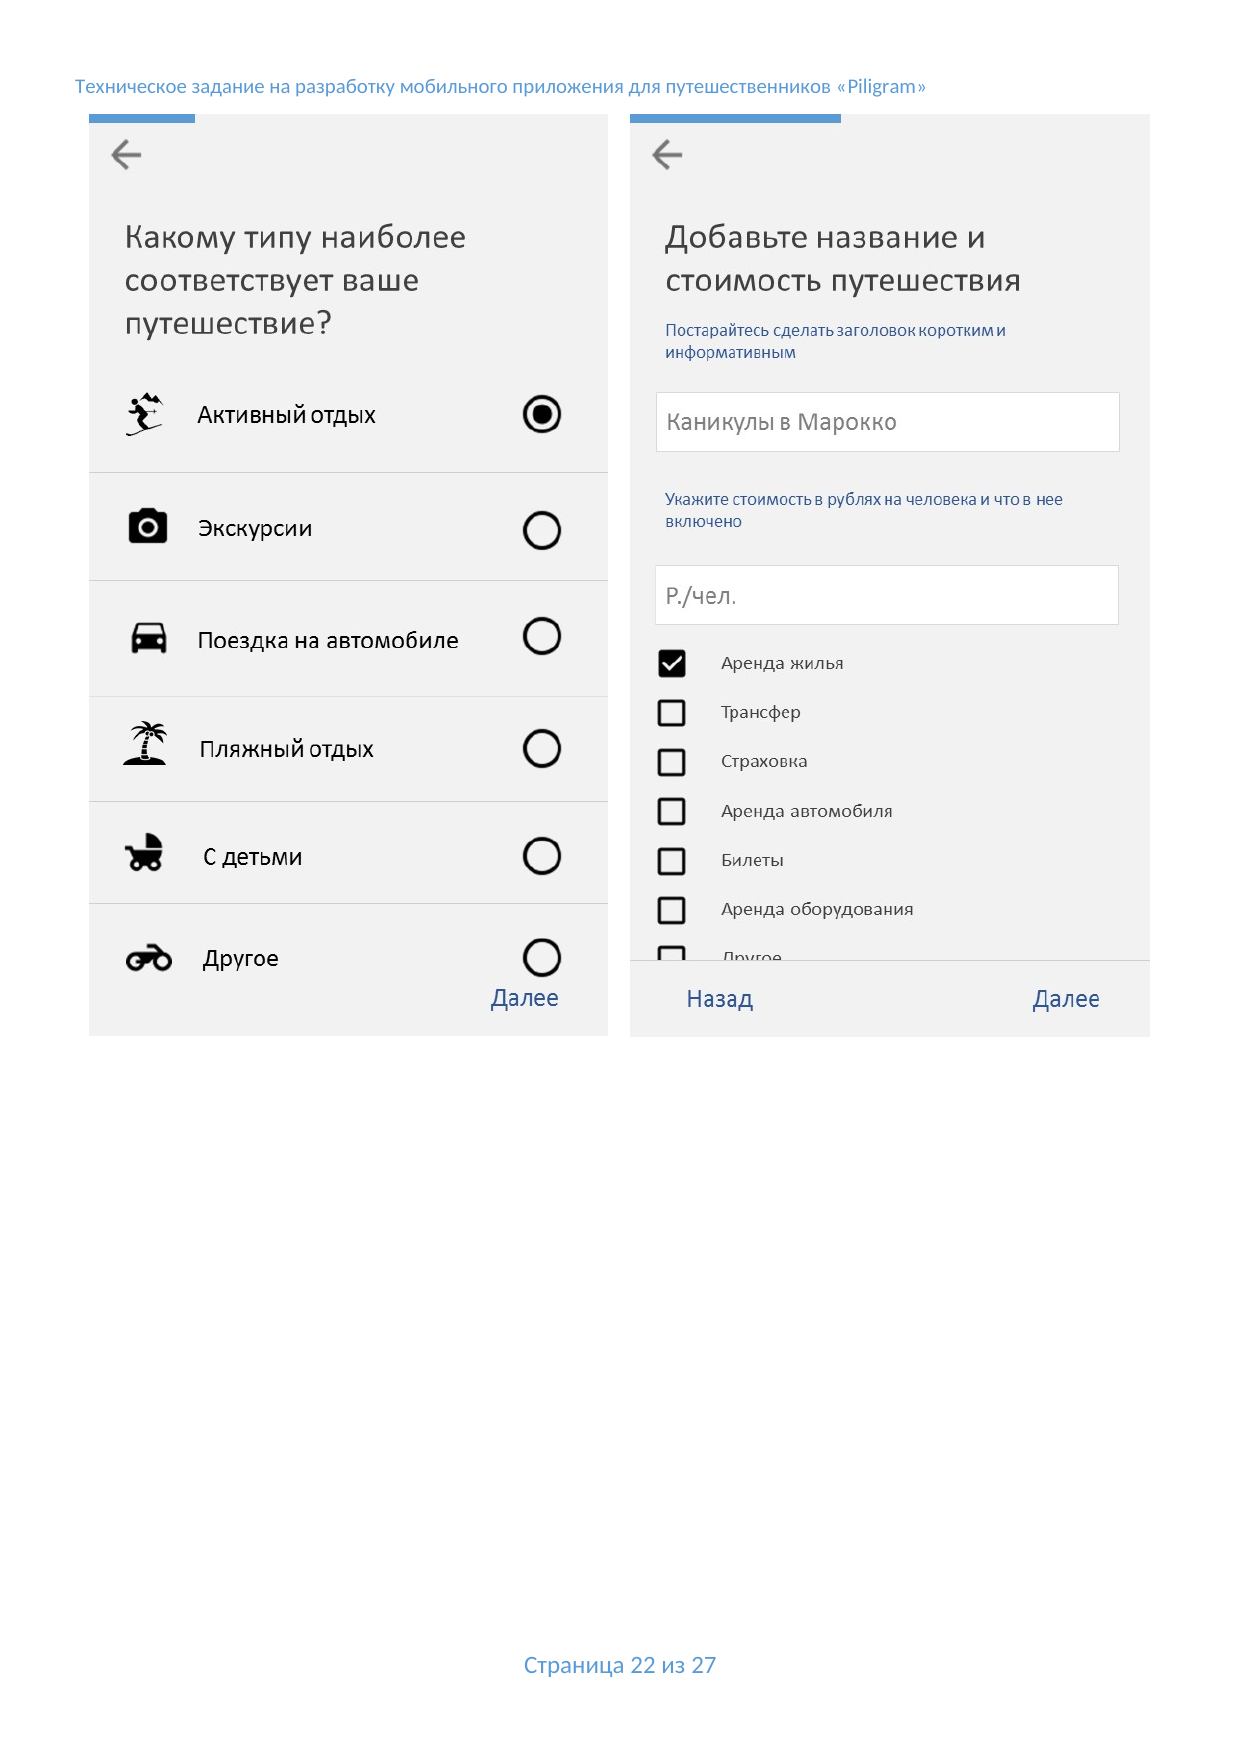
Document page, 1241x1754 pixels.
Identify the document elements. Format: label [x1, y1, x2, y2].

picture [89, 114, 608, 1036]
table_header [79, 115, 619, 1049]
picture [630, 114, 1150, 1037]
table_header [619, 115, 1162, 1049]
